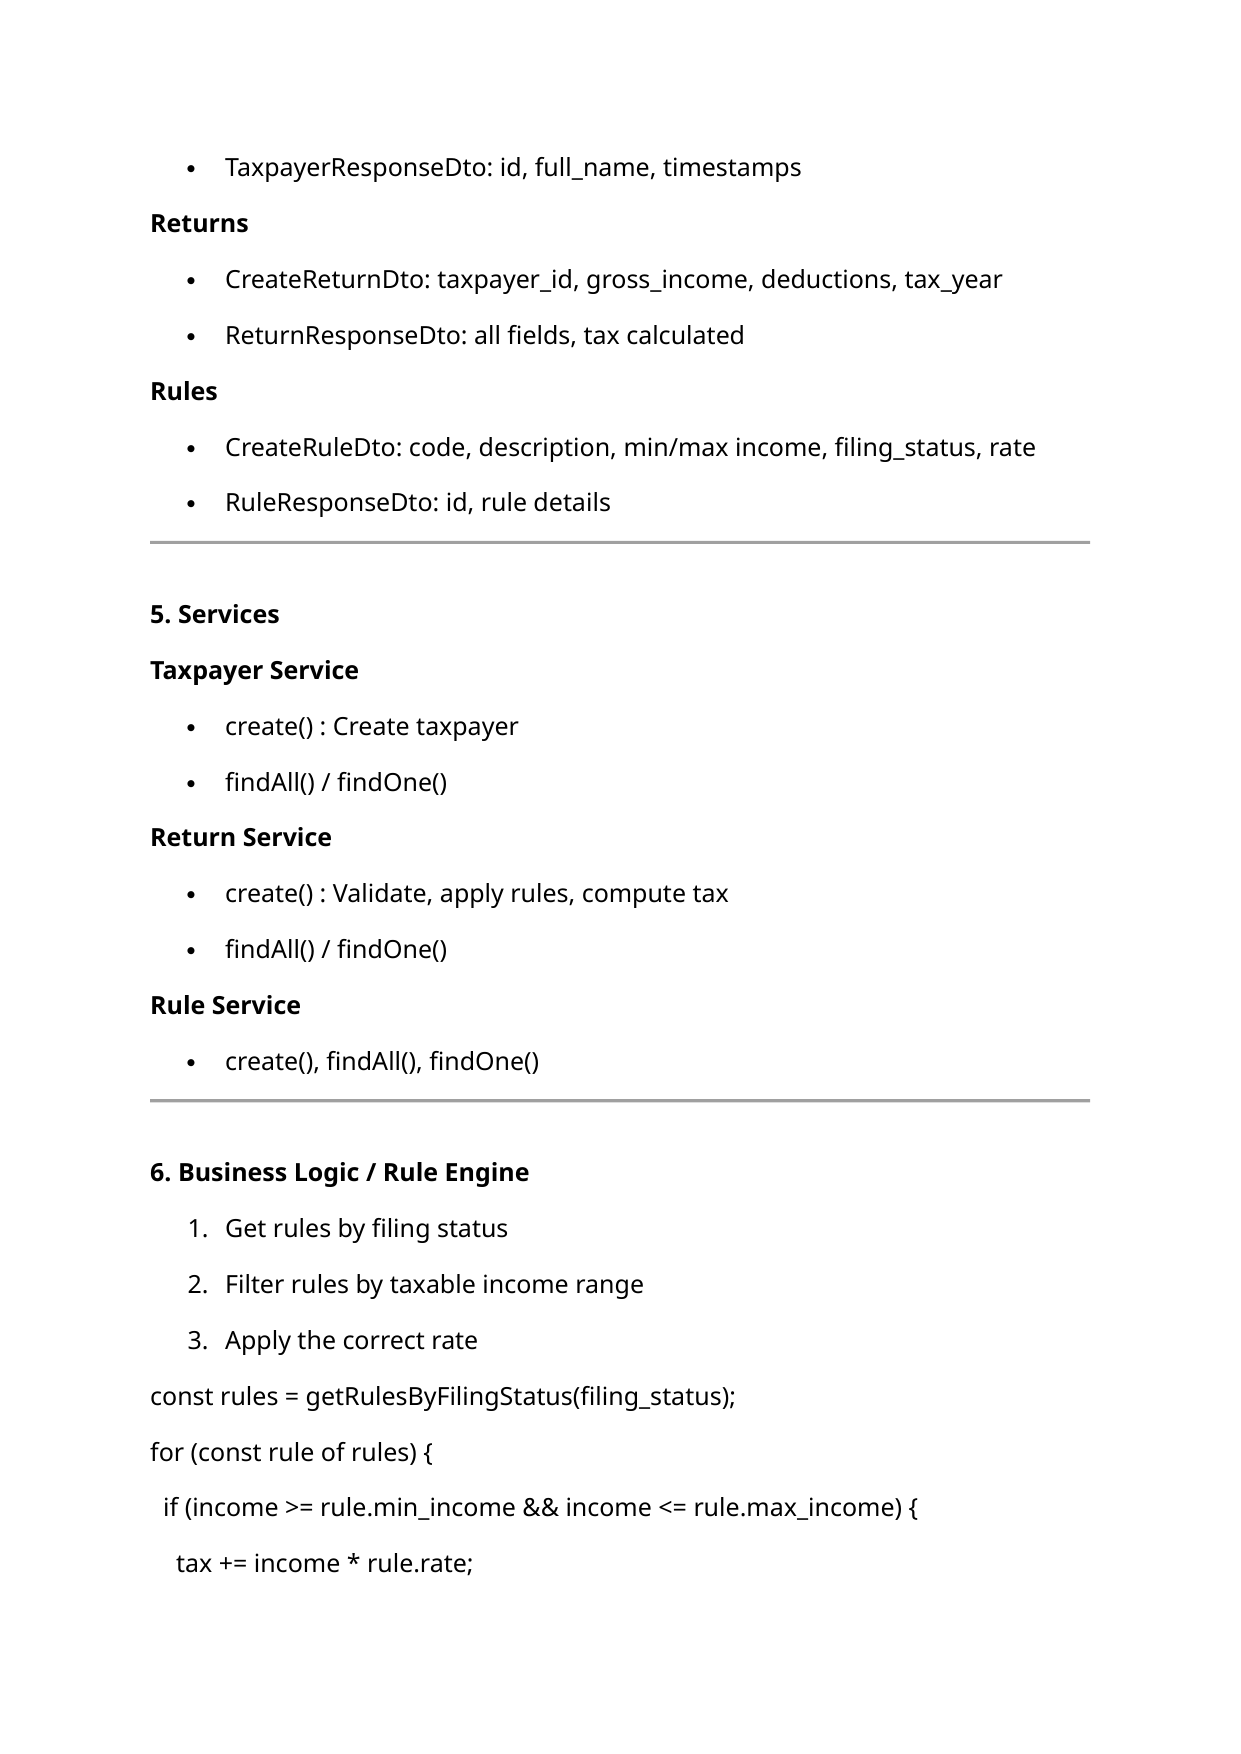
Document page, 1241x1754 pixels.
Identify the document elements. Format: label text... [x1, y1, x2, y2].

text Rule Service [150, 987, 1090, 1022]
text const rules = getRulesByFilingStatus(filing_status); [150, 1378, 1090, 1412]
list Get rules by filing status [187, 1211, 1090, 1245]
list ReturnResponseDto: all fields, tax calculated [187, 317, 1090, 352]
text 5. Services [150, 597, 1090, 631]
text if (income >= rule.min_income && income <= rule.max_income) { [150, 1490, 1090, 1524]
list Apply the correct rate [187, 1322, 1090, 1357]
text Rules [150, 373, 1090, 407]
list findAll() / findOne() [187, 932, 1090, 966]
list CreateReturnDto: taxpayer_id, gross_income, deductions, tax_year [187, 262, 1090, 296]
list create() : Validate, apply rules, compute tax [187, 876, 1090, 910]
list CreateRuleDto: code, description, min/max income, filing_status, rate [187, 429, 1090, 463]
text for (const rule of rules) { [150, 1434, 1090, 1468]
text 6. Business Logic / Rule Engine [150, 1155, 1090, 1189]
list TaxpayerResponseDto: id, full_name, timestamps [187, 150, 1090, 184]
text Returns [150, 206, 1090, 240]
list findAll() / findOne() [187, 764, 1090, 798]
list Filter rules by taxable income range [187, 1267, 1090, 1301]
text tax += income * rule.rate; [150, 1546, 1090, 1580]
text Taxpayer Service [150, 652, 1090, 687]
list RuleResponseDto: id, rule details [187, 485, 1090, 519]
text Return Service [150, 820, 1090, 854]
list create(), findAll(), findOne() [187, 1043, 1090, 1077]
list create() : Create taxpayer [187, 708, 1090, 742]
